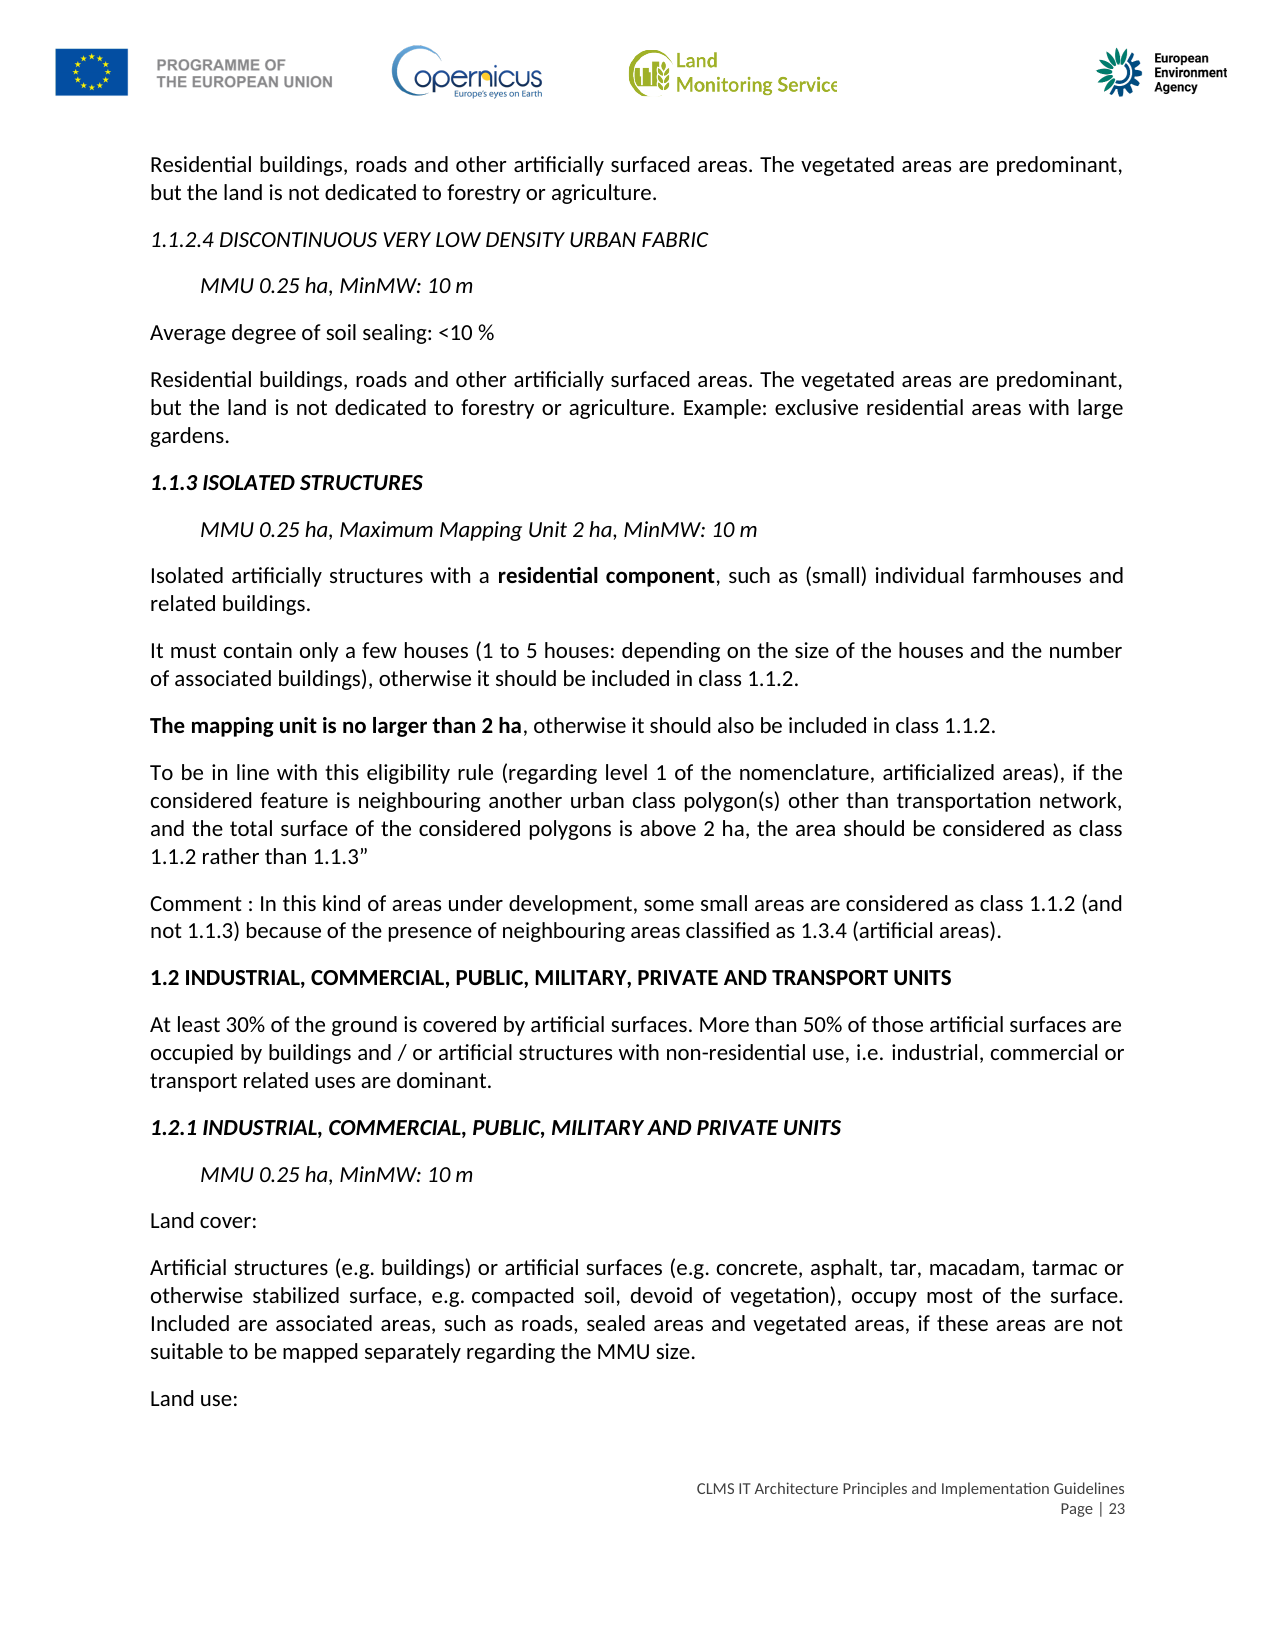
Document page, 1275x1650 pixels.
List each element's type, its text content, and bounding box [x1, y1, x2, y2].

text Comment : In this kind of areas under development, some small areas are considered as class 1.1.2 (and not 1.1.3) because of the presence of neighbouring areas classified as 1.3.4 (artificial areas). [150, 889, 1125, 945]
text 1.2.1 INDUSTRIAL, COMMERCIAL, PUBLIC, MILITARY AND PRIVATE UNITS [150, 1113, 1125, 1141]
text Residential buildings, roads and other artificially surfaced areas. The vegetated areas are predominant, but the land is not dedicated to forestry or agriculture. Example: exclusive residential areas with large gardens. [150, 365, 1125, 449]
text It must contain only a few houses (1 to 5 houses: depending on the size of the houses and the number of associated buildings), otherwise it should be included in class 1.1.2. [150, 636, 1125, 692]
text To be in line with this eligibility rule (regarding level 1 of the nomenclature, artificialized areas), if the considered feature is neighbouring another urban class polygon(s) other than transportation network, and the total surface of the considered polygons is above 2 ha, the area should be considered as class 1.1.2 rather than 1.1.3” [150, 758, 1125, 870]
text 1.2 INDUSTRIAL, COMMERCIAL, PUBLIC, MILITARY, PRIVATE AND TRANSPORT UNITS [150, 963, 1125, 991]
text Artificial structures (e.g. buildings) or artificial surfaces (e.g. concrete, asphalt, tar, macadam, tarmac or otherwise stabilized surface, e.g. compacted soil, devoid of vegetation), occupy most of the surface. Included are associated areas, such as roads, sealed areas and vegetated areas, if these areas are not suitable to be mapped separately regarding the MMU size. [150, 1253, 1125, 1365]
picture [371, 15, 560, 130]
text 1.1.2.4 DISCONTINUOUS VERY LOW DENSITY URBAN FABRIC [150, 225, 1125, 253]
text At least 30% of the ground is covered by artificial surfaces. More than 50% of those artificial surfaces are occupied by buildings and / or artificial structures with non-residential use, i.e. industrial, commercial or transport related uses are dominant. [150, 1010, 1125, 1094]
picture [29, 21, 351, 124]
picture [628, 50, 837, 97]
picture [1094, 46, 1228, 97]
text Land use: [150, 1384, 1125, 1412]
text Average degree of soil sealing: <10 % [150, 318, 1125, 346]
text Isolated artificially structures with a residential component, such as (small) individual farmhouses and related buildings. [150, 561, 1125, 617]
text MMU 0.25 ha, Maximum Mapping Unit 2 ha, MinMW: 10 m [200, 515, 1075, 543]
text 1.1.3 ISOLATED STRUCTURES [150, 468, 1125, 496]
text MMU 0.25 ha, MinMW: 10 m [200, 1160, 1075, 1188]
text The mapping unit is no larger than 2 ha, otherwise it should also be included in class 1.1.2. [150, 711, 1125, 739]
text MMU 0.25 ha, MinMW: 10 m [200, 272, 1075, 299]
text Land cover: [150, 1207, 1125, 1234]
